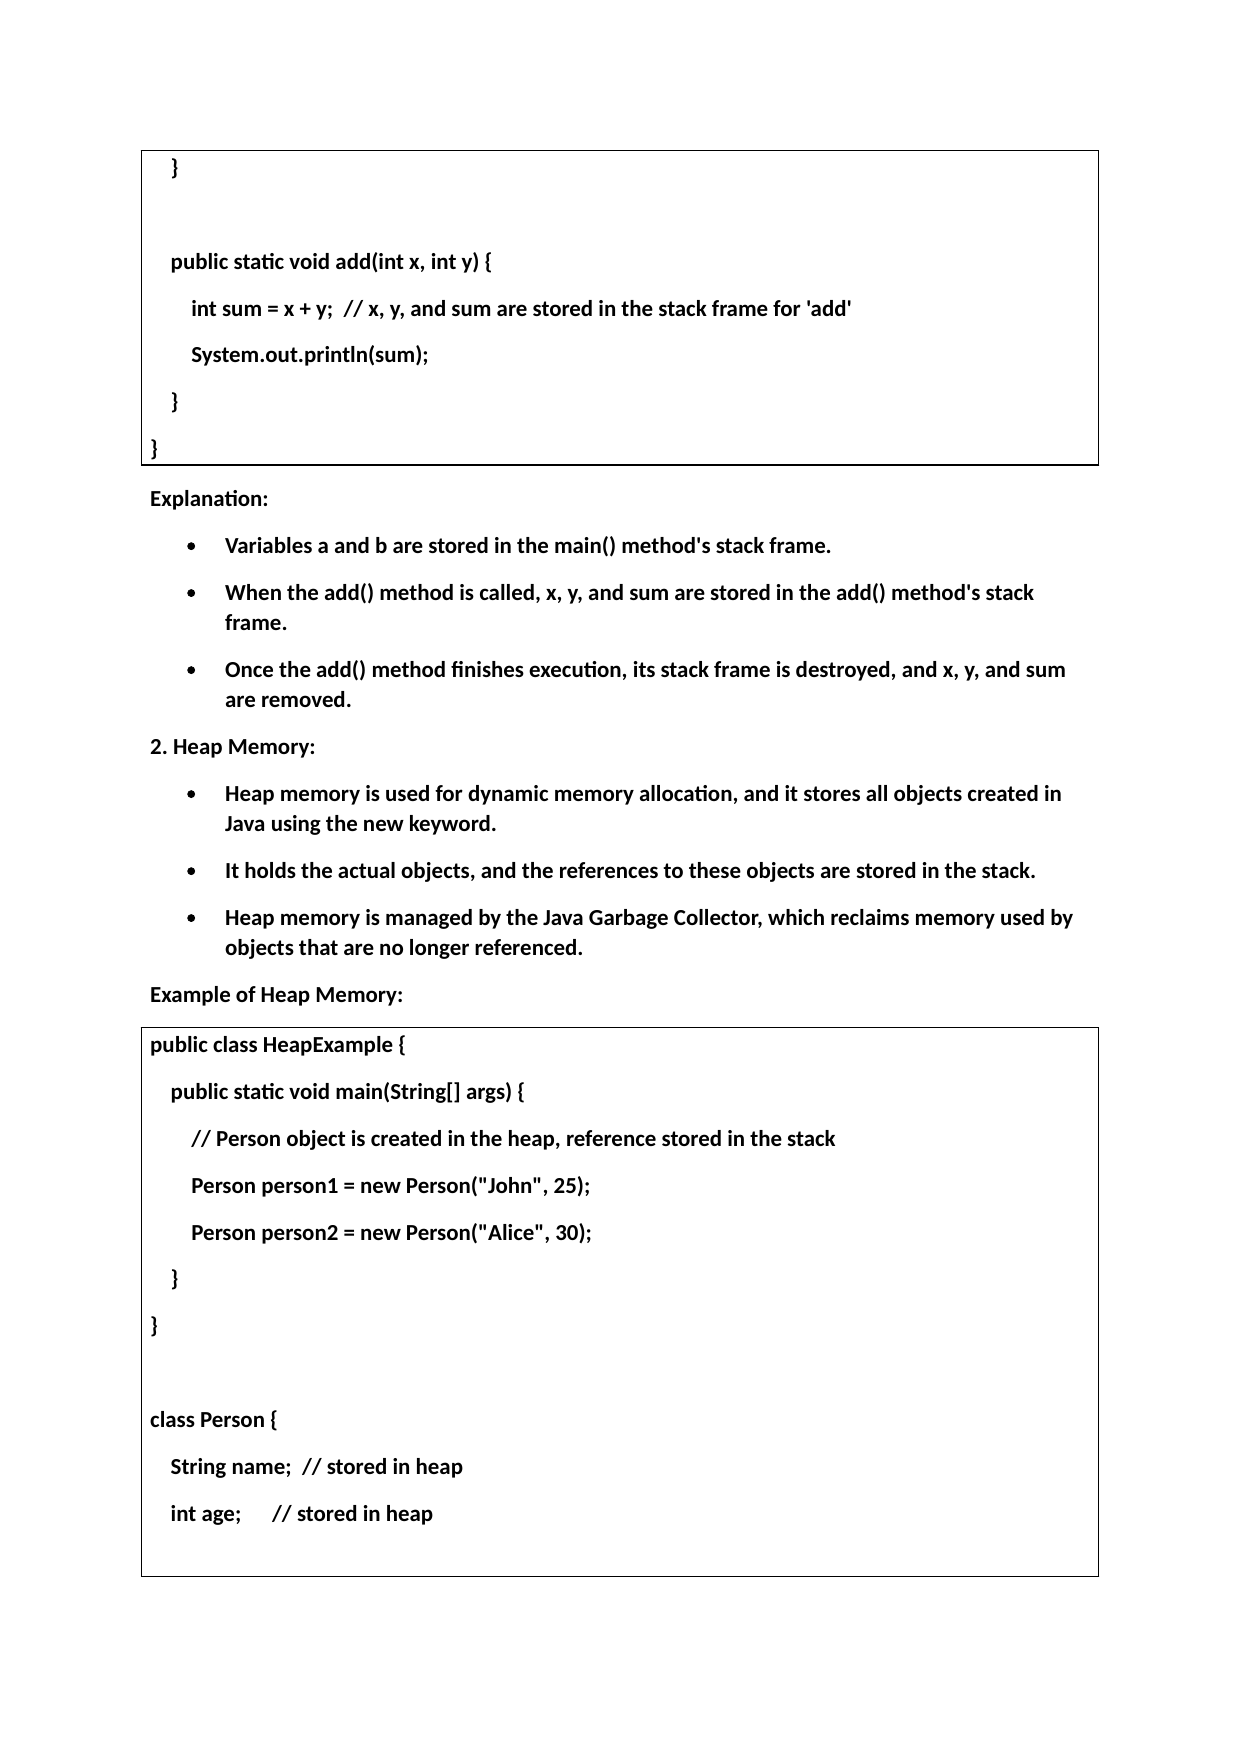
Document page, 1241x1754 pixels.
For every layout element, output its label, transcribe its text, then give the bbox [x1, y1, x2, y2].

list Heap memory is managed by the Java Garbage Collector, which reclaims memory used by objects that are no longer referenced. [187, 903, 1090, 961]
text public class HeapExample { [142, 1028, 1098, 1058]
text System.out.println(sum); [142, 337, 1098, 369]
text int sum = x + y; // x, y, and sum are stored in the stack frame for 'add' [142, 291, 1098, 322]
text class Person { [142, 1402, 1098, 1433]
text Explanation: [150, 484, 1090, 512]
text public static void main(String[] args) { [142, 1074, 1098, 1105]
text } [142, 1308, 1098, 1339]
list Once the add() method finishes execution, its stack frame is destroyed, and x, y, and sum are removed. [187, 655, 1090, 713]
text Person person1 = new Person("John", 25); [142, 1168, 1098, 1199]
text } [142, 431, 1098, 464]
text int age; // stored in heap [142, 1496, 1098, 1527]
text } [142, 151, 1098, 181]
text } [142, 1261, 1098, 1293]
text String name; // stored in heap [142, 1449, 1098, 1480]
text // Person object is created in the heap, reference stored in the stack [142, 1121, 1098, 1152]
list Variables a and b are stored in the main() method's stack frame. [187, 531, 1090, 559]
list Heap memory is used for dynamic memory allocation, and it stores all objects created in Java using the new keyword. [187, 779, 1090, 837]
text 2. Heap Memory: [150, 732, 1090, 760]
text Example of Heap Memory: [150, 980, 1090, 1008]
list When the add() method is called, x, y, and sum are stored in the add() method's stack frame. [187, 578, 1090, 636]
text public static void add(int x, int y) { [142, 244, 1098, 275]
text Person person2 = new Person("Alice", 30); [142, 1214, 1098, 1246]
text } [142, 384, 1098, 416]
list It holds the actual objects, and the references to these objects are stored in the stack. [187, 856, 1090, 884]
